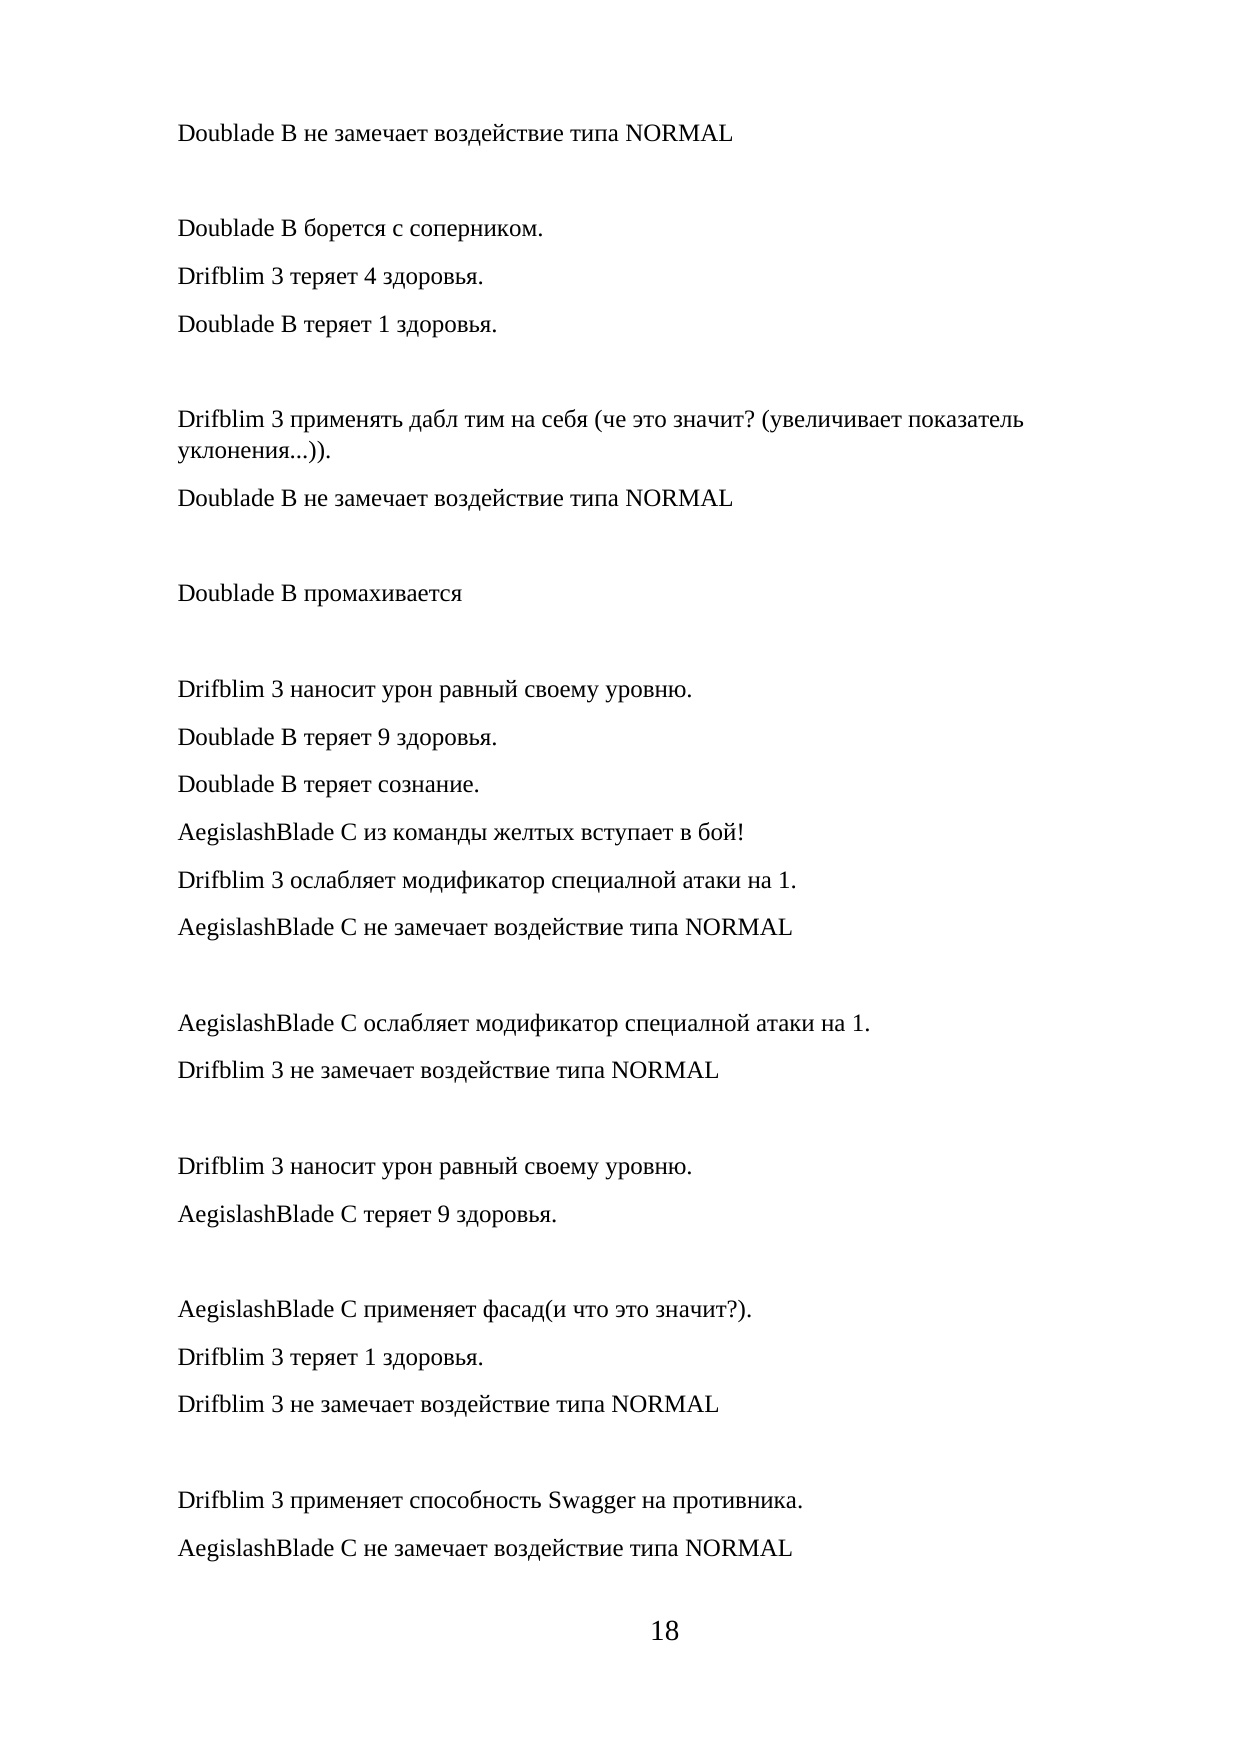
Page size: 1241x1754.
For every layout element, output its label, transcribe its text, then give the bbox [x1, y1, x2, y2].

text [177, 404, 1152, 464]
text Drifblim 3 не замечает воздействие типа NORMAL [177, 1056, 1152, 1084]
text Drifblim 3 наносит урон равный своему уровню. [177, 1151, 1152, 1180]
text Drifblim 3 применяет способность Swagger на противника. [177, 1485, 1152, 1514]
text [177, 1389, 1152, 1418]
text Doublade B промахивается [177, 578, 1152, 607]
text Doublade B теряет 9 здоровья. [177, 722, 1152, 750]
text AegislashBlade C не замечает воздействие типа NORMAL [177, 912, 1152, 941]
text AegislashBlade C из команды желтых вступает в бой! [177, 817, 1152, 846]
text AegislashBlade C не замечает воздействие типа NORMAL [177, 1533, 1152, 1561]
text Doublade B теряет сознание. [177, 769, 1152, 798]
text Drifblim 3 ослабляет модификатор специалной атаки на 1. [177, 865, 1152, 893]
text Doublade B не замечает воздействие типа NORMAL [177, 483, 1152, 512]
text Doublade B не замечает воздействие типа NORMAL [177, 118, 1152, 147]
text AegislashBlade C теряет 9 здоровья. [177, 1199, 1152, 1227]
text AegislashBlade C применяет фасад(и что это значит?). [177, 1294, 1152, 1323]
text Drifblim 3 наносит урон равный своему уровню. [177, 674, 1152, 703]
text Doublade B борется с соперником. [177, 213, 1152, 242]
text Drifblim 3 теряет 1 здоровья. [177, 1342, 1152, 1371]
text Drifblim 3 теряет 4 здоровья. [177, 261, 1152, 290]
text Doublade B теряет 1 здоровья. [177, 309, 1152, 338]
text AegislashBlade C ослабляет модификатор специалной атаки на 1. [177, 1008, 1152, 1037]
